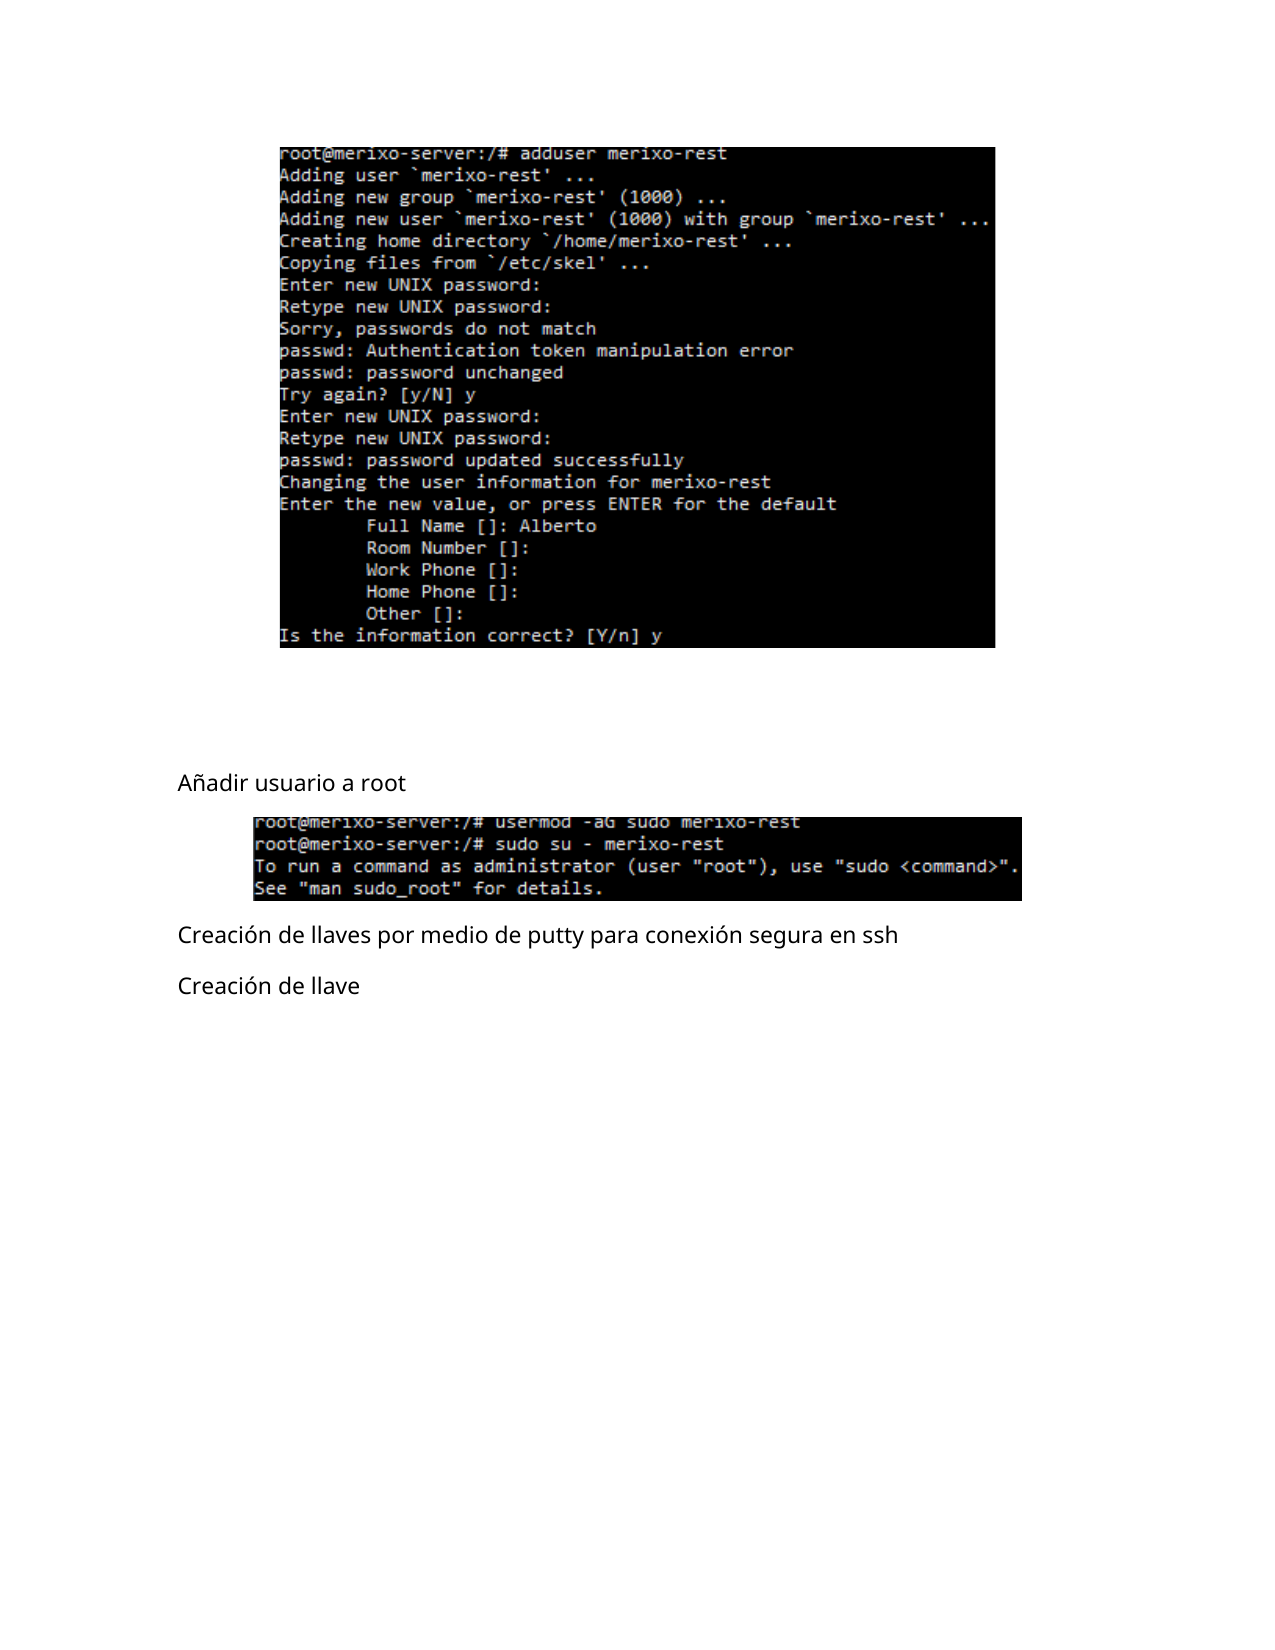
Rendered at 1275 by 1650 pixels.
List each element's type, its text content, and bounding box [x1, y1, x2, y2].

picture [279, 147, 996, 648]
picture [253, 817, 1022, 901]
text Creación de llave [177, 970, 1098, 1001]
text Creación de llaves por medio de putty para conexión segura en ssh [177, 919, 1098, 951]
text Añadir usuario a root [177, 767, 1098, 799]
